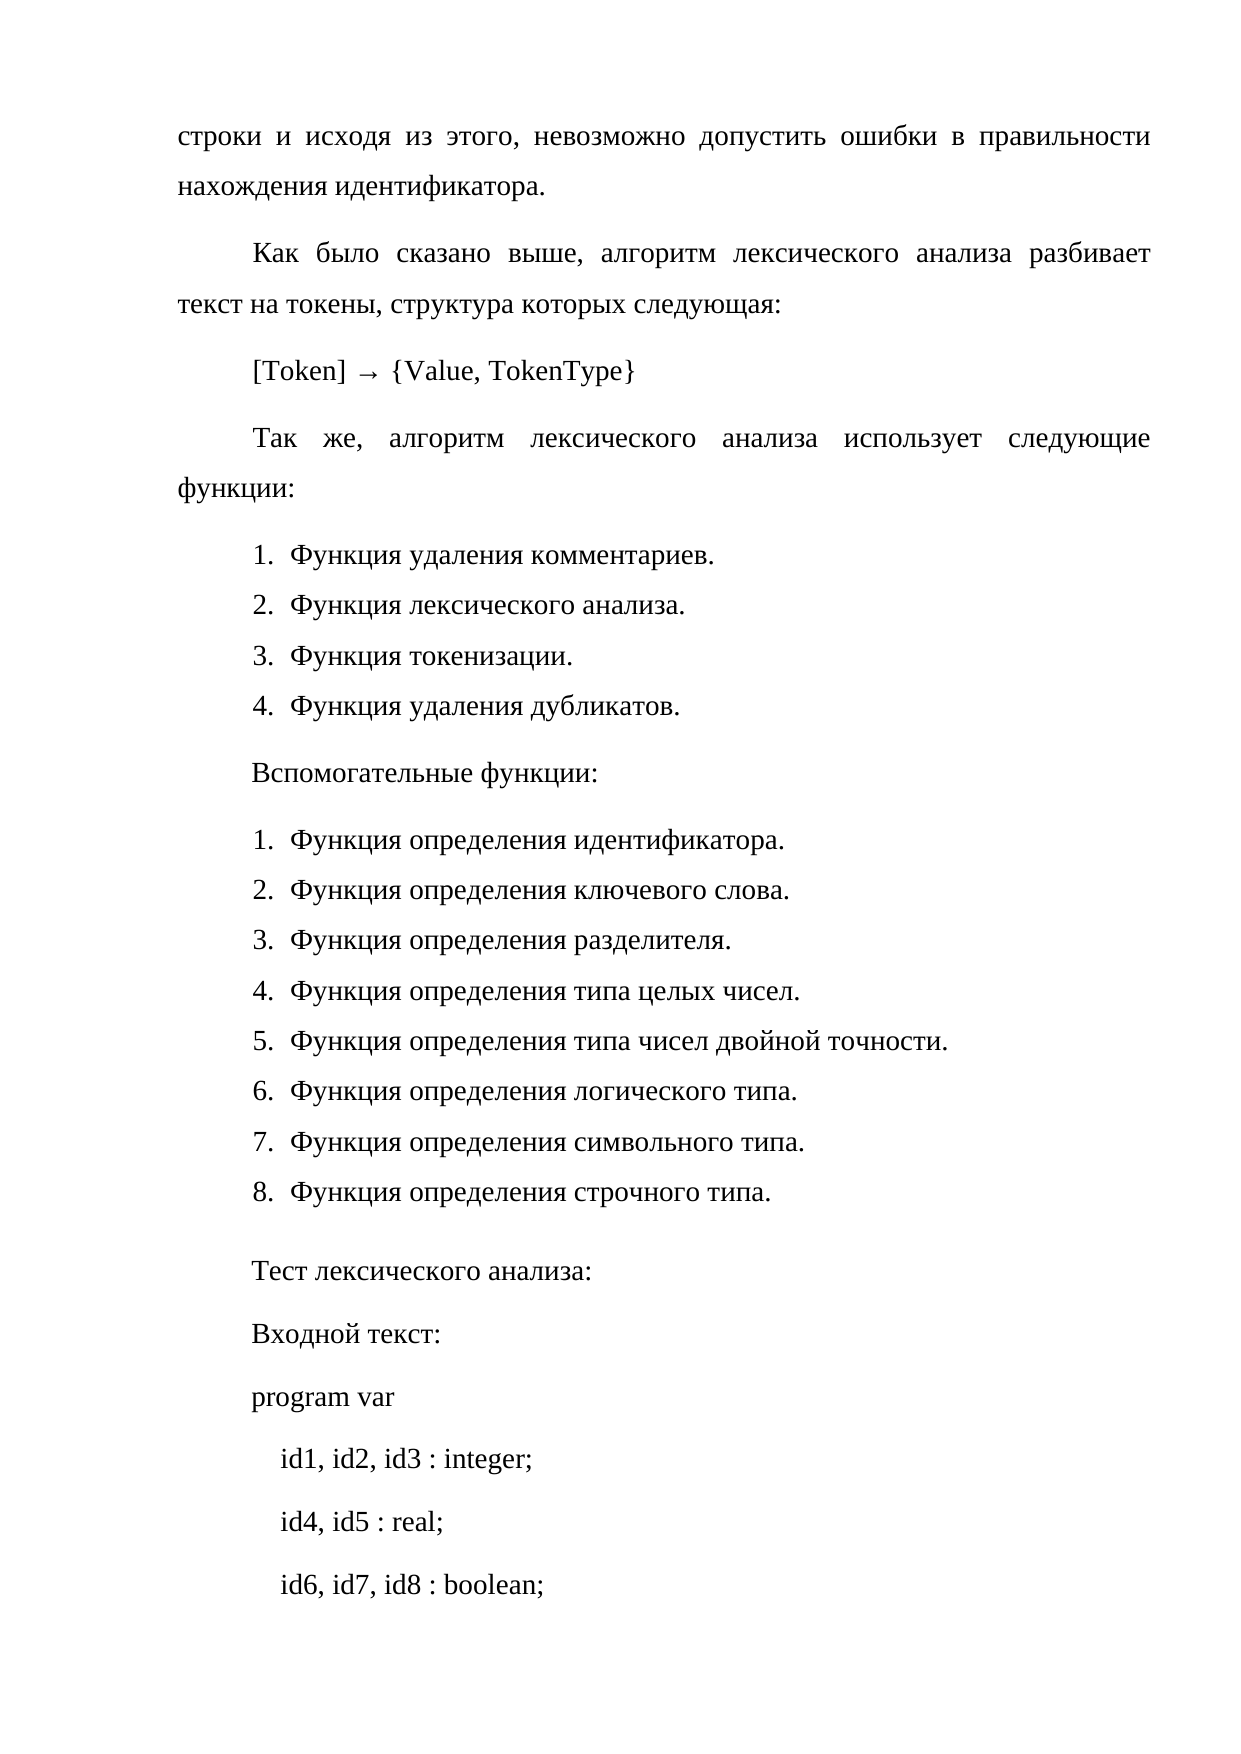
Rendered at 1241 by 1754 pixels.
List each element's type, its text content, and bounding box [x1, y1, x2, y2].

text Тест лексического анализа: [177, 1253, 1152, 1287]
list Функция определения ключевого слова. [252, 872, 1152, 906]
text Входной текст: [177, 1316, 1152, 1350]
text [Token] → {Value, TokenType} [177, 353, 1152, 386]
list Функция определения логического типа. [252, 1073, 1152, 1107]
text id4, id5 : real; [177, 1504, 1152, 1538]
text id1, id2, id3 : integer; [177, 1442, 1152, 1475]
list Функция токенизации. [252, 638, 1152, 671]
text program var [177, 1379, 1152, 1412]
list Функция удаления дубликатов. [252, 688, 1152, 721]
list Функция определения типа целых чисел. [252, 973, 1152, 1006]
text Так же, алгоритм лексического анализа использует следующие функции: [177, 420, 1152, 503]
text Вспомогательные функции: [177, 755, 1152, 788]
list Функция определения типа чисел двойной точности. [252, 1023, 1152, 1057]
text id6, id7, id8 : boolean; [177, 1567, 1152, 1601]
list Функция определения разделителя. [252, 922, 1152, 956]
list Функция определения идентификатора. [252, 822, 1152, 855]
list Функция определения символьного типа. [252, 1124, 1152, 1157]
list Функция определения строчного типа. [252, 1174, 1152, 1208]
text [177, 118, 1152, 202]
list Функция удаления комментариев. [252, 537, 1152, 571]
text Как было сказано выше, алгоритм лексического анализа разбивает текст на токены, структура которых следующая: [177, 235, 1152, 319]
list Функция лексического анализа. [252, 587, 1152, 621]
